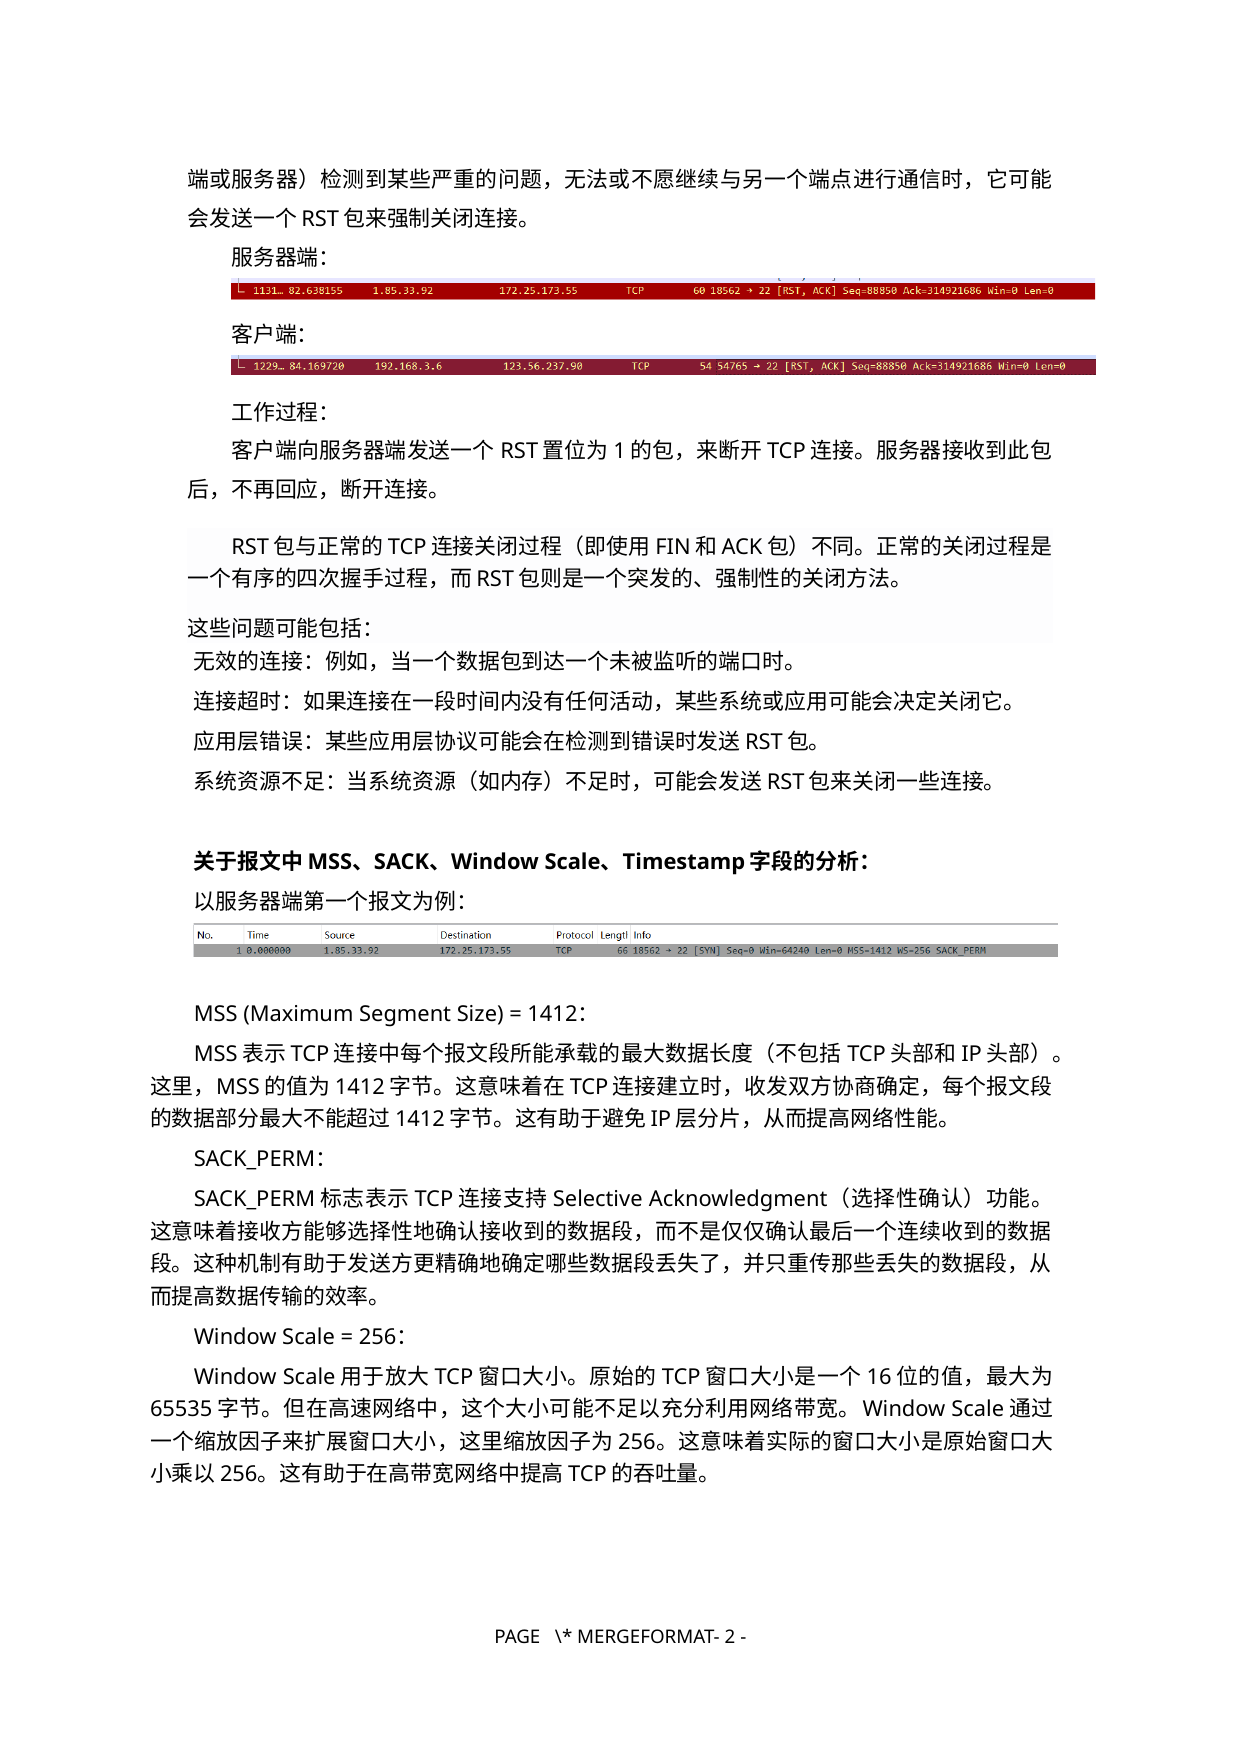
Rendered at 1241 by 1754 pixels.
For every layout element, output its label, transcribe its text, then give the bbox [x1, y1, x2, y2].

text RST包与正常的TCP连接关闭过程（即使用FIN和ACK包）不同。正常的关闭过程是一个有序的四次握手过程，而RST包则是一个突发的、强制性的关闭方法。 [187, 528, 1053, 593]
text 连接超时：如果连接在一段时间内没有任何活动，某些系统或应用可能会决定关闭它。 [150, 683, 1053, 716]
text SACK_PERM： [150, 1141, 1053, 1173]
text MSS (Maximum Segment Size) = 1412： [150, 996, 1053, 1028]
text 服务器端： [187, 240, 1053, 272]
text 无效的连接：例如，当一个数据包到达一个未被监听的端口时。 [150, 643, 1053, 676]
text 关于报文中MSS、SACK、Window Scale、Timestamp字段的分析： [150, 843, 1053, 876]
text 这些问题可能包括： [187, 611, 1053, 643]
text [187, 162, 1053, 233]
picture [193, 923, 1058, 957]
text Window Scale用于放大TCP窗口大小。原始的TCP窗口大小是一个16位的值，最大为65535字节。但在高速网络中，这个大小可能不足以充分利用网络带宽。Window Scale通过一个缩放因子来扩展窗口大小，这里缩放因子为256。这意味着实际的窗口大小是原始窗口大小乘以256。这有助于在高带宽网络中提高TCP的吞吐量。 [150, 1358, 1053, 1488]
text 应用层错误：某些应用层协议可能会在检测到错误时发送RST包。 [150, 723, 1053, 756]
text SACK_PERM标志表示TCP连接支持Selective Acknowledgment（选择性确认）功能。这意味着接收方能够选择性地确认接收到的数据段，而不是仅仅确认最后一个连续收到的数据段。这种机制有助于发送方更精确地确定哪些数据段丢失了，并只重传那些丢失的数据段，从而提高数据传输的效率。 [150, 1181, 1053, 1311]
text MSS表示TCP连接中每个报文段所能承载的最大数据长度（不包括TCP头部和IP头部）。这里，MSS的值为1412字节。这意味着在TCP连接建立时，收发双方协商确定，每个报文段的数据部分最大不能超过1412字节。这有助于避免IP层分片，从而提高网络性能。 [150, 1036, 1053, 1133]
picture [231, 355, 1096, 377]
text 系统资源不足：当系统资源（如内存）不足时，可能会发送RST包来关闭一些连接。 [150, 763, 1053, 796]
text 以服务器端第一个报文为例： [150, 883, 1053, 916]
text 客户端： [187, 317, 1053, 349]
text 工作过程： 客户端向服务器端发送一个RST置位为1的包，来断开TCP连接。服务器接收到此包后，不再回应，断开连接。 [187, 394, 1053, 504]
text Window Scale = 256： [150, 1318, 1053, 1351]
picture [231, 278, 1096, 300]
